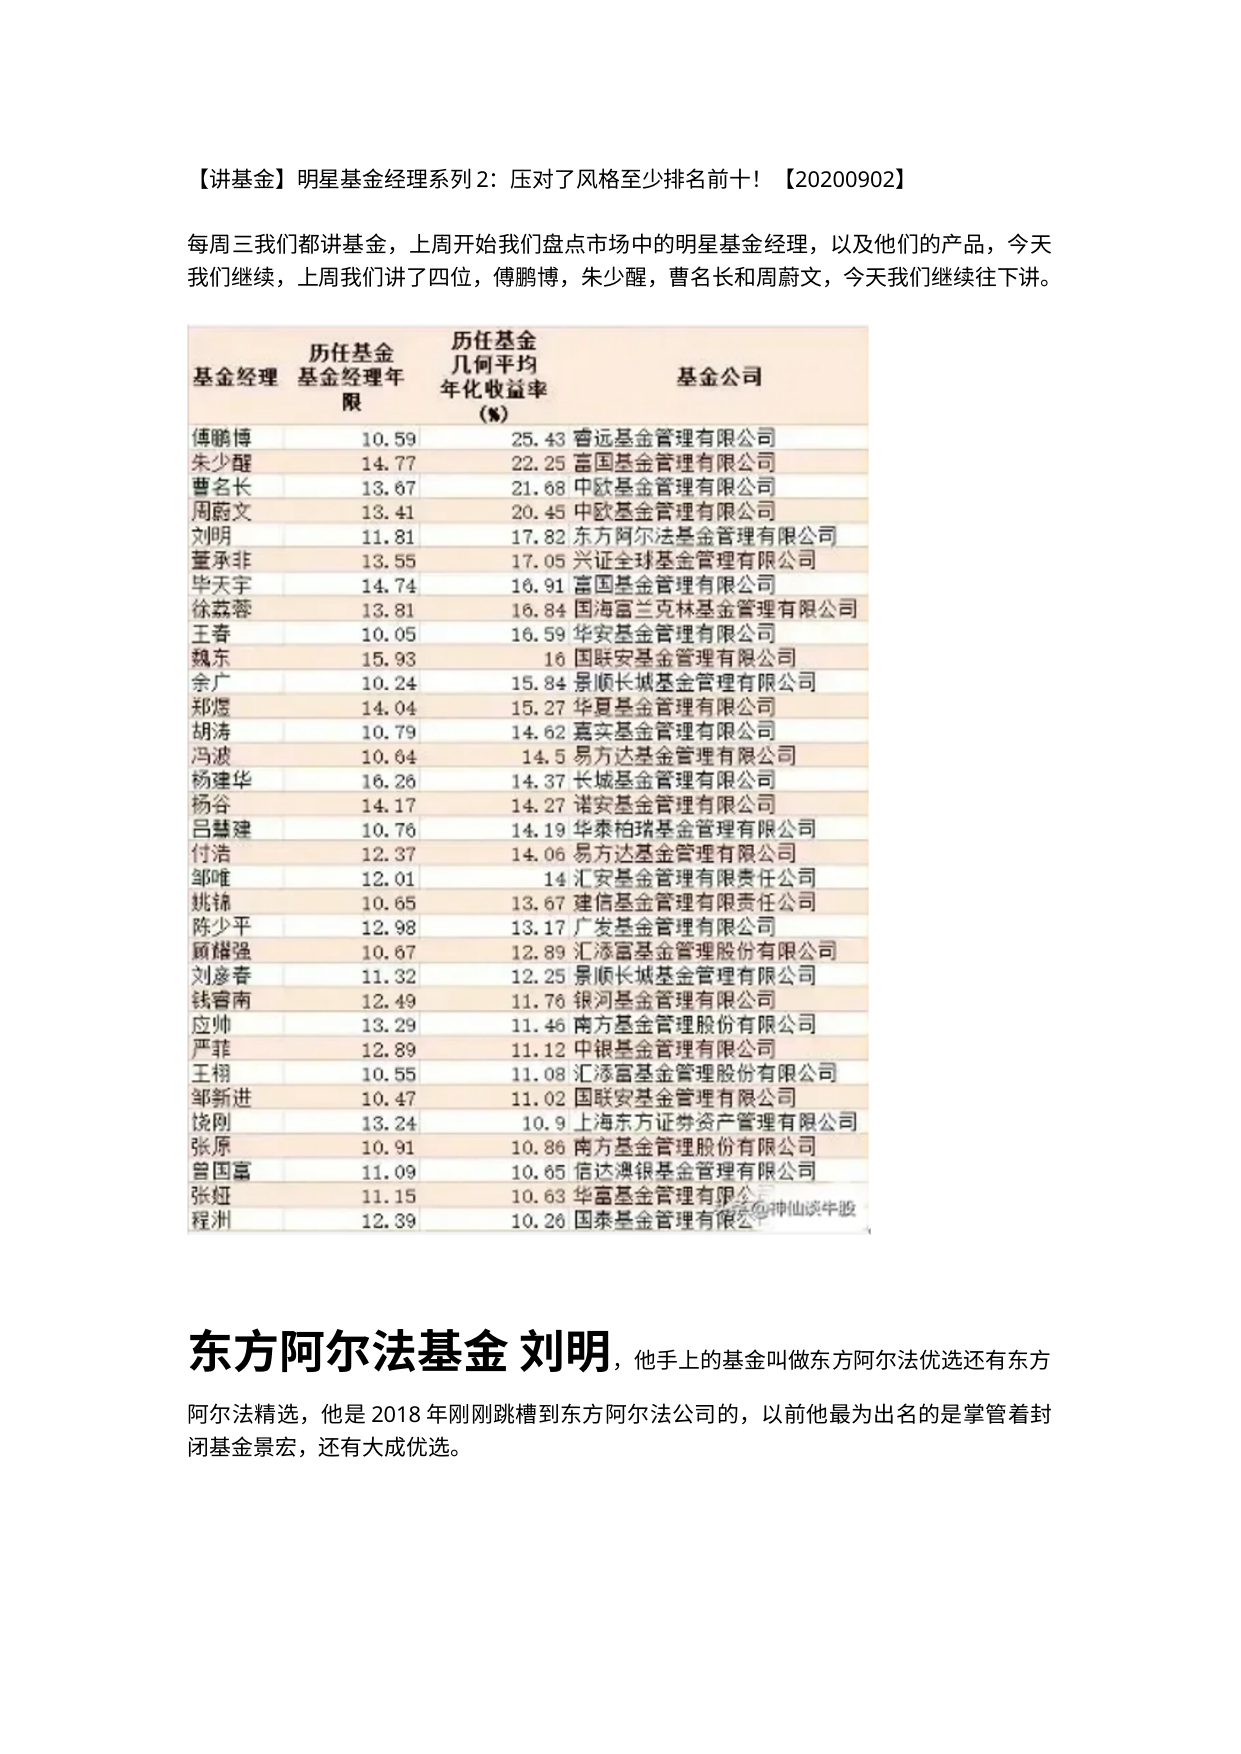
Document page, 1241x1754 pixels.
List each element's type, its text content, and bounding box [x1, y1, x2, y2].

text 每周三我们都讲基金，上周开始我们盘点市场中的明星基金经理，以及他们的产品，今天我们继续，上周我们讲了四位，傅鹏博，朱少醒，曹名长和周蔚文，今天我们继续往下讲。 [187, 227, 1053, 292]
text 【讲基金】明星基金经理系列2：压对了风格至少排名前十！【20200902】 [187, 162, 1053, 194]
picture [187, 324, 871, 1235]
text 东方阿尔法基金 刘明，他手上的基金叫做东方阿尔法优选还有东方阿尔法精选，他是2018年刚刚跳槽到东方阿尔法公司的，以前他最为出名的是掌管着封闭基金景宏，还有大成优选。 [187, 1299, 1053, 1462]
